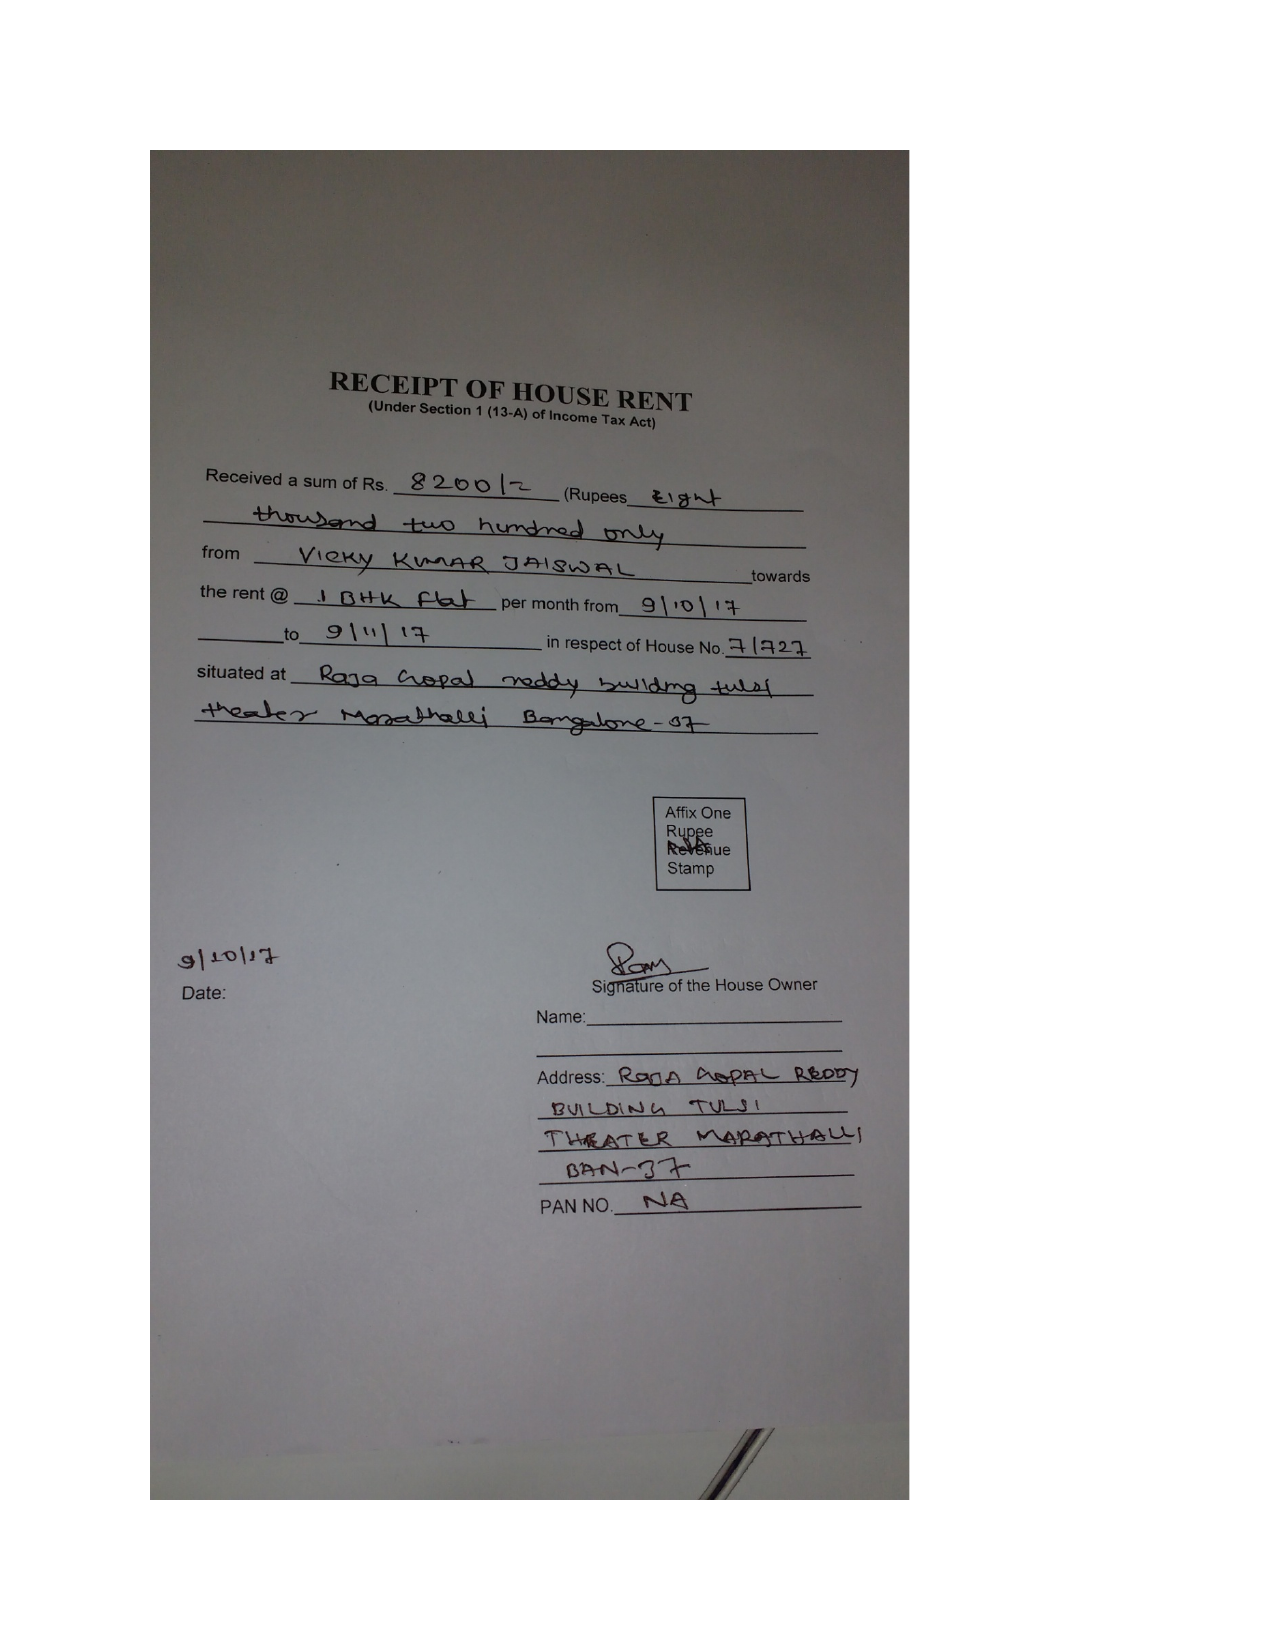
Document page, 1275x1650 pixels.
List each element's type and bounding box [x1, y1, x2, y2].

picture [150, 150, 910, 1500]
